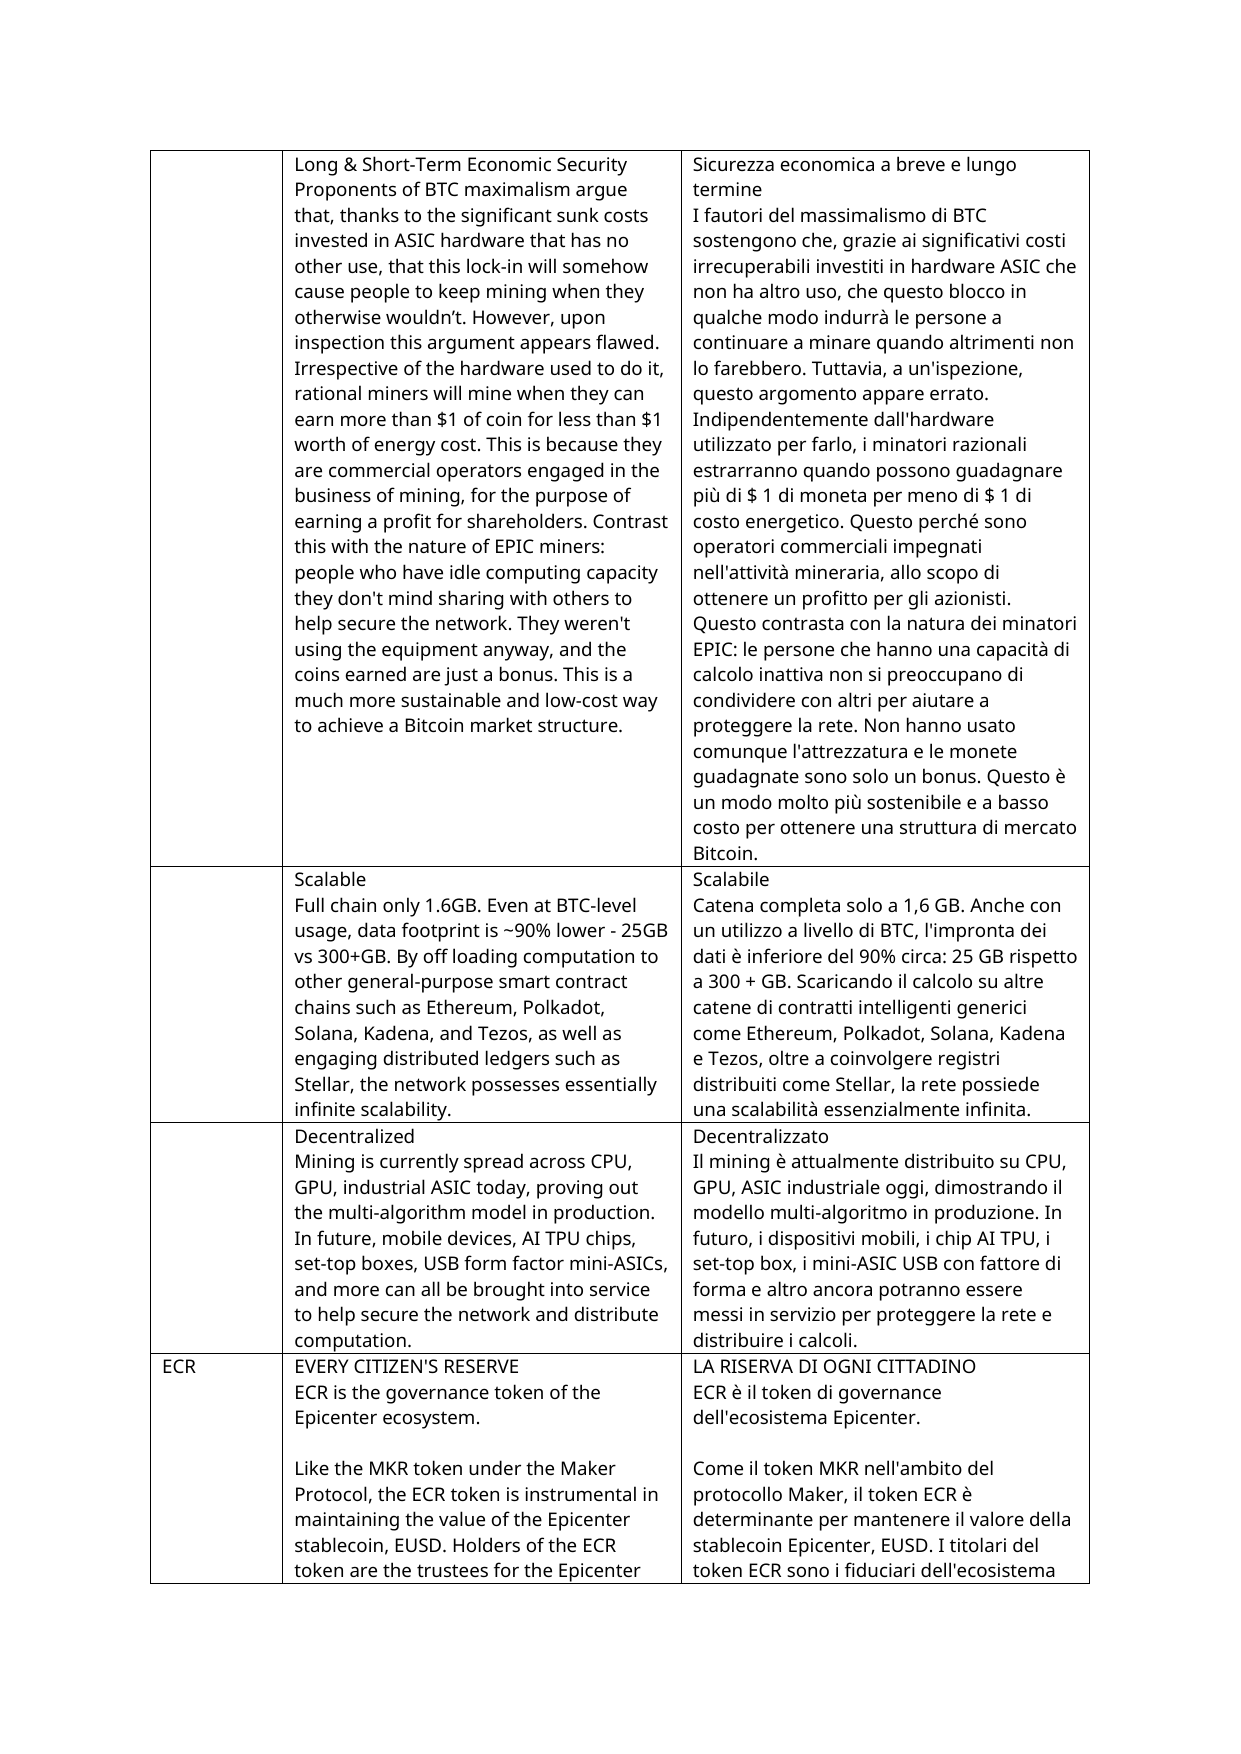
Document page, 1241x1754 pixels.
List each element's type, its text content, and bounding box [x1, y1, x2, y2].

table_cell Decentralizzato Il mining è attualmente distribuito su CPU, GPU, ASIC industriale oggi, dimostrando il modello multi-algoritmo in produzione. In futuro, i dispositivi mobili, i chip AI TPU, i set-top box, i mini-ASIC USB con fattore di forma e altro ancora potranno essere messi in servizio per proteggere la rete e distribuire i calcoli. [682, 1123, 1089, 1353]
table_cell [682, 1354, 1089, 1583]
table_cell [151, 867, 282, 1122]
table_cell Scalabile Catena completa solo a 1,6 GB. Anche con un utilizzo a livello di BTC, l'impronta dei dati è inferiore del 90% circa: 25 GB rispetto a 300 + GB. Scaricando il calcolo su altre catene di contratti intelligenti generici come Ethereum, Polkadot, Solana, Kadena e Tezos, oltre a coinvolgere registri distribuiti come Stellar, la rete possiede una scalabilità essenzialmente infinita. [682, 867, 1089, 1122]
table_cell [151, 1123, 282, 1353]
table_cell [283, 1354, 681, 1583]
table_cell [151, 151, 282, 866]
table_cell Decentralized Mining is currently spread across CPU, GPU, industrial ASIC today, proving out the multi-algorithm model in production. In future, mobile devices, AI TPU chips, set-top boxes, USB form factor mini-ASICs, and more can all be brought into service to help secure the network and distribute computation. [283, 1123, 681, 1353]
table_cell Sicurezza economica a breve e lungo termine I fautori del massimalismo di BTC sostengono che, grazie ai significativi costi irrecuperabili investiti in hardware ASIC che non ha altro uso, che questo blocco in qualche modo indurrà le persone a continuare a minare quando altrimenti non lo farebbero. Tuttavia, a un'ispezione, questo argomento appare errato. Indipendentemente dall'hardware utilizzato per farlo, i minatori razionali estrarranno quando possono guadagnare più di $ 1 di moneta per meno di $ 1 di costo energetico. Questo perché sono operatori commerciali impegnati nell'attività mineraria, allo scopo di ottenere un profitto per gli azionisti. Questo contrasta con la natura dei minatori EPIC: le persone che hanno una capacità di calcolo inattiva non si preoccupano di condividere con altri per aiutare a proteggere la rete. Non hanno usato comunque l'attrezzatura e le monete guadagnate sono solo un bonus. Questo è un modo molto più sostenibile e a basso costo per ottenere una struttura di mercato Bitcoin. [682, 151, 1089, 866]
table_cell Long & Short-Term Economic Security Proponents of BTC maximalism argue that, thanks to the significant sunk costs invested in ASIC hardware that has no other use, that this lock-in will somehow cause people to keep mining when they otherwise wouldn’t. However, upon inspection this argument appears flawed. Irrespective of the hardware used to do it, rational miners will mine when they can earn more than $1 of coin for less than $1 worth of energy cost. This is because they are commercial operators engaged in the business of mining, for the purpose of earning a profit for shareholders. Contrast this with the nature of EPIC miners: people who have idle computing capacity they don't mind sharing with others to help secure the network. They weren't using the equipment anyway, and the coins earned are just a bonus. This is a much more sustainable and low-cost way to achieve a Bitcoin market structure. [283, 151, 681, 866]
table_cell Scalable Full chain only 1.6GB. Even at BTC-level usage, data footprint is ~90% lower - 25GB vs 300+GB. By off loading computation to other general-purpose smart contract chains such as Ethereum, Polkadot, Solana, Kadena, and Tezos, as well as engaging distributed ledgers such as Stellar, the network possesses essentially infinite scalability. [283, 867, 681, 1122]
table_cell ECR [151, 1354, 282, 1583]
